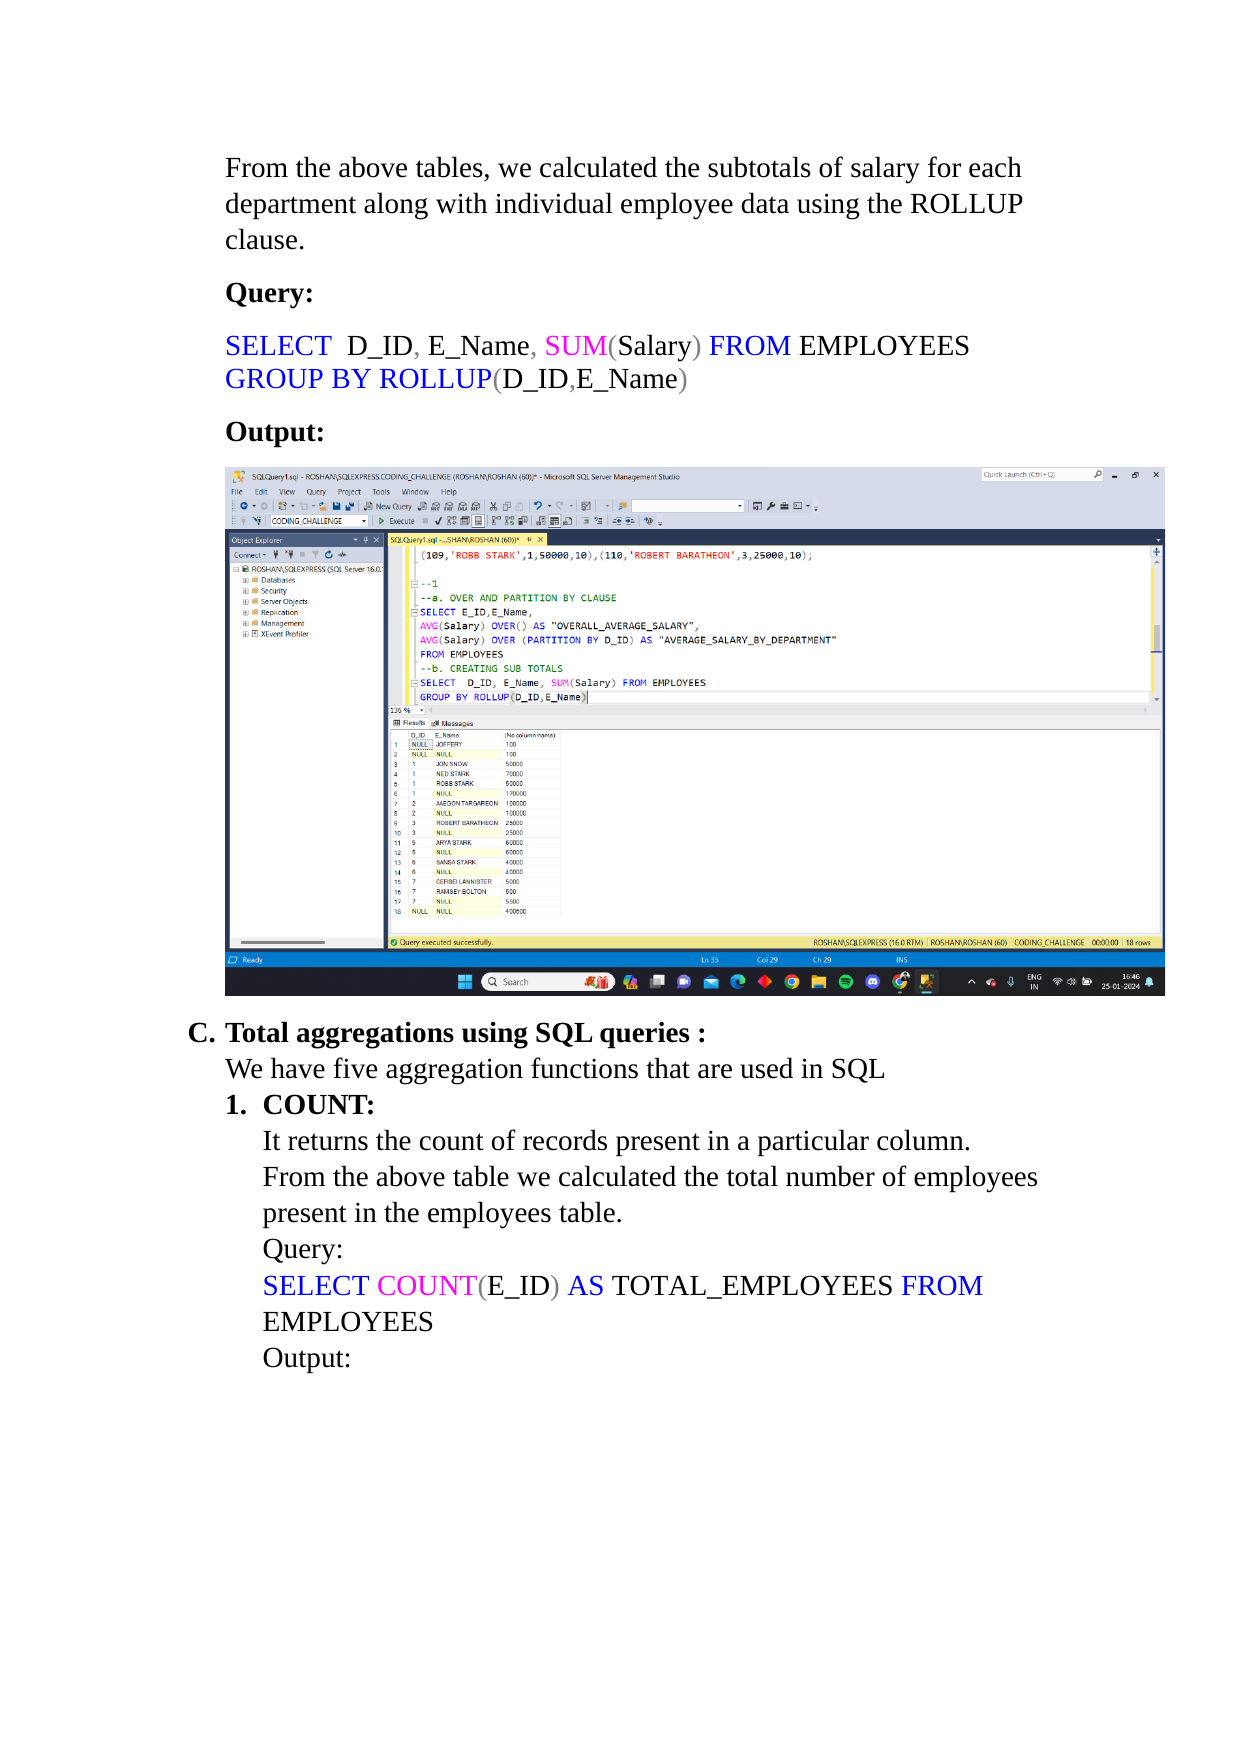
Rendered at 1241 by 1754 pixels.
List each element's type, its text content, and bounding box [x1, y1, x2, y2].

list We have five aggregation functions that are used in SQL [225, 1051, 1090, 1084]
text Query: [225, 275, 1090, 309]
list From the above table we calculated the total number of employees present in the employees table. [262, 1159, 1090, 1229]
list Total aggregations using SQL queries : [187, 1015, 1090, 1048]
list It returns the count of records present in a particular column. [262, 1123, 1090, 1157]
text GROUP BY ROLLUP(D_ID,E_Name) [225, 361, 1090, 395]
list COUNT: [225, 1087, 1090, 1121]
list Query: [262, 1232, 1090, 1265]
text Output: [225, 414, 1090, 448]
text From the above tables, we calculated the subtotals of salary for each department along with individual employee data using the ROLLUP clause. [225, 150, 1090, 256]
list Output: [262, 1340, 1090, 1374]
list SELECT COUNT(E_ID) AS TOTAL_EMPLOYEES FROM EMPLOYEES [262, 1268, 1090, 1337]
text SELECT D_ID, E_Name, SUM(Salary) FROM EMPLOYEES [225, 328, 1090, 361]
picture [225, 467, 1166, 996]
